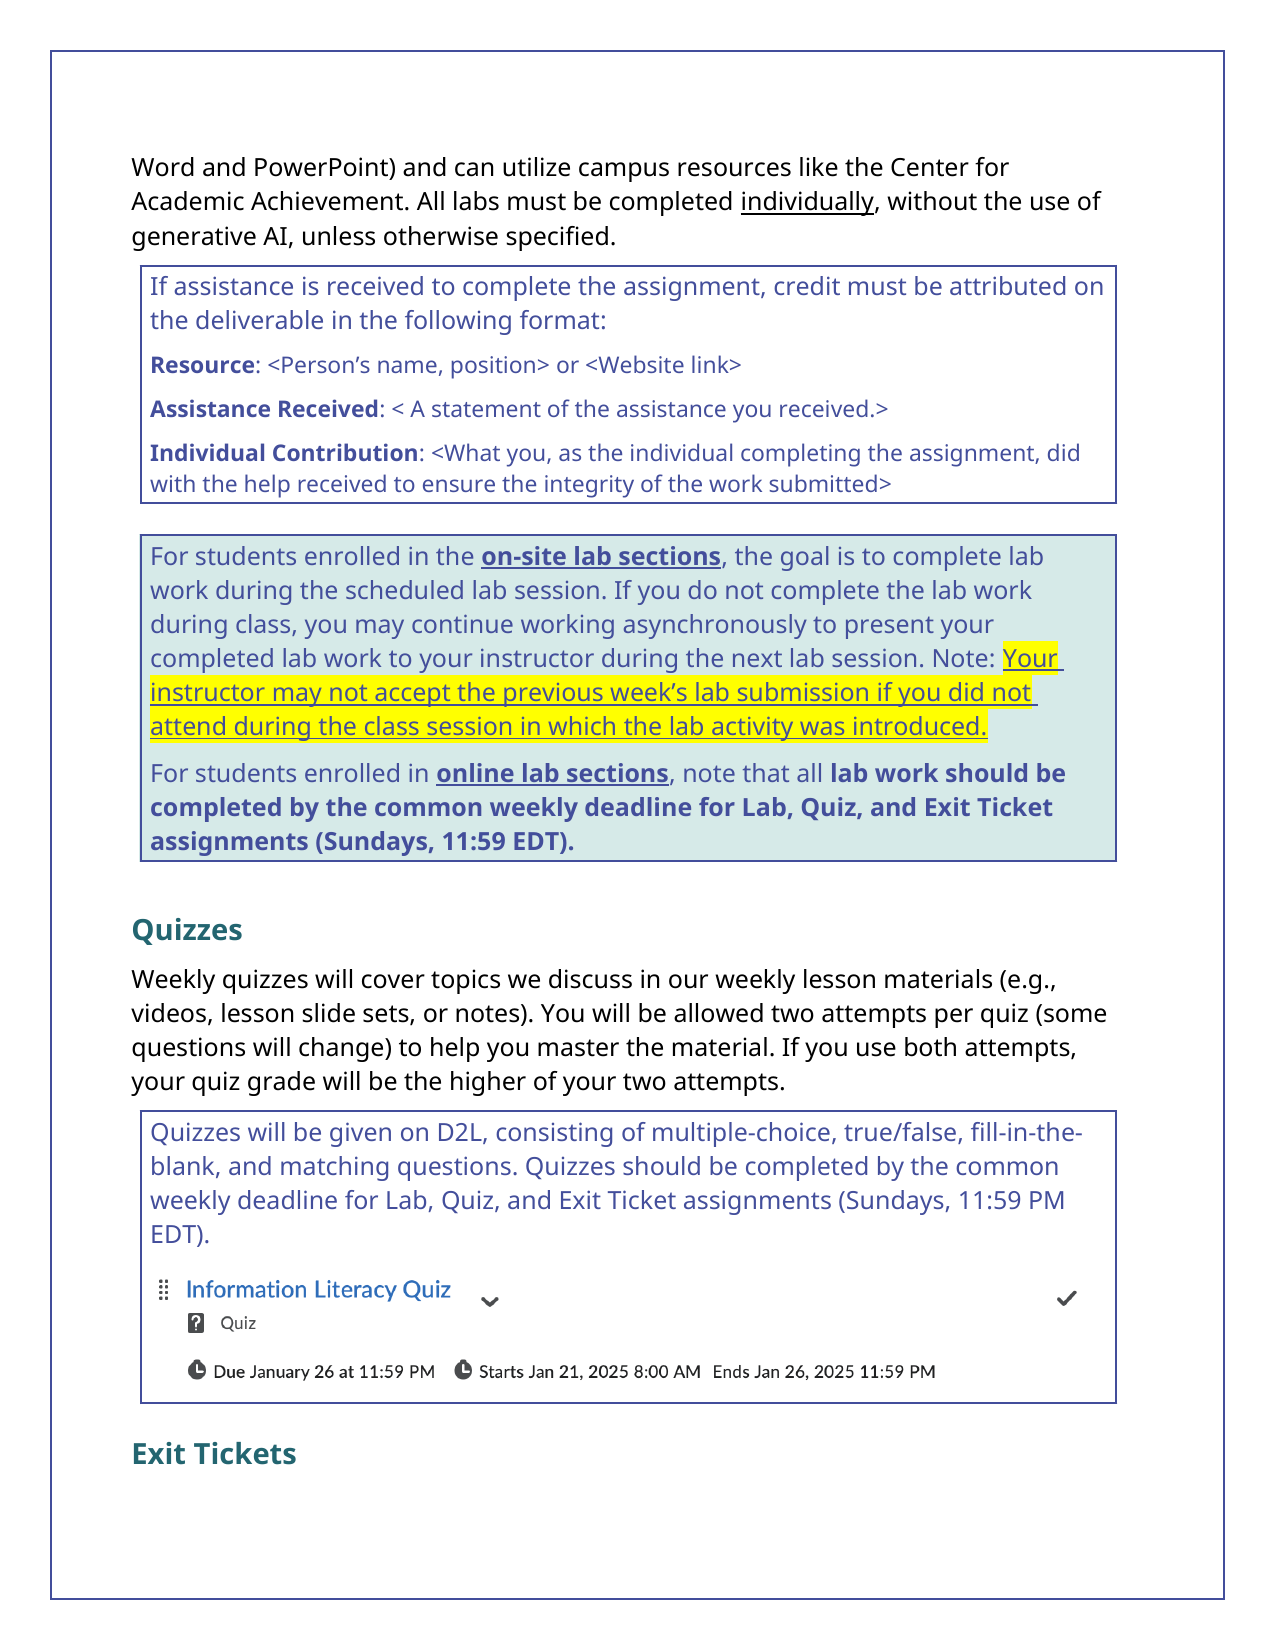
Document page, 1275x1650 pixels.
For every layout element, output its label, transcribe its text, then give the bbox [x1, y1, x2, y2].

text Weekly quizzes will cover topics we discuss in our weekly lesson materials (e.g., videos, lesson slide sets, or notes). You will be allowed two attempts per quiz (some questions will change) to help you master the material. If you use both attempts, your quiz grade will be the higher of your two attempts. [131, 961, 1125, 1098]
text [131, 150, 1125, 252]
text If assistance is received to complete the assignment, credit must be attributed on the deliverable in the following format: [142, 267, 1115, 337]
text Quizzes will be given on D2L, consisting of multiple-choice, true/false, fill-in-the-blank, and matching questions. Quizzes should be completed by the common weekly deadline for Lab, Quiz, and Exit Ticket assignments (Sundays, 11:59 PM EDT). [142, 1112, 1115, 1251]
subtitle Quizzes [131, 909, 1125, 949]
text For students enrolled in online lab sections, note that all lab work should be completed by the common weekly deadline for Lab, Quiz, and Exit Ticket assignments (Sundays, 11:59 EDT). [142, 751, 1115, 860]
text Individual Contribution: <What you, as the individual completing the assignment, did with the help received to ensure the integrity of the work submitted> [142, 433, 1115, 502]
subtitle Exit Tickets [131, 1433, 1125, 1473]
text Resource: <Person’s name, position> or <Website link> [142, 345, 1115, 381]
text Assistance Received: < A statement of the assistance you received.> [142, 389, 1115, 424]
text For students enrolled in the on-site lab sections, the goal is to complete lab work during the scheduled lab session. If you do not complete the lab work during class, you may continue working asynchronously to present your completed lab work to your instructor during the next lab session. Note: Your instructor may not accept the previous week’s lab submission if you did not attend during the class session in which the lab activity was introduced. [142, 536, 1115, 743]
picture [150, 1263, 1100, 1400]
